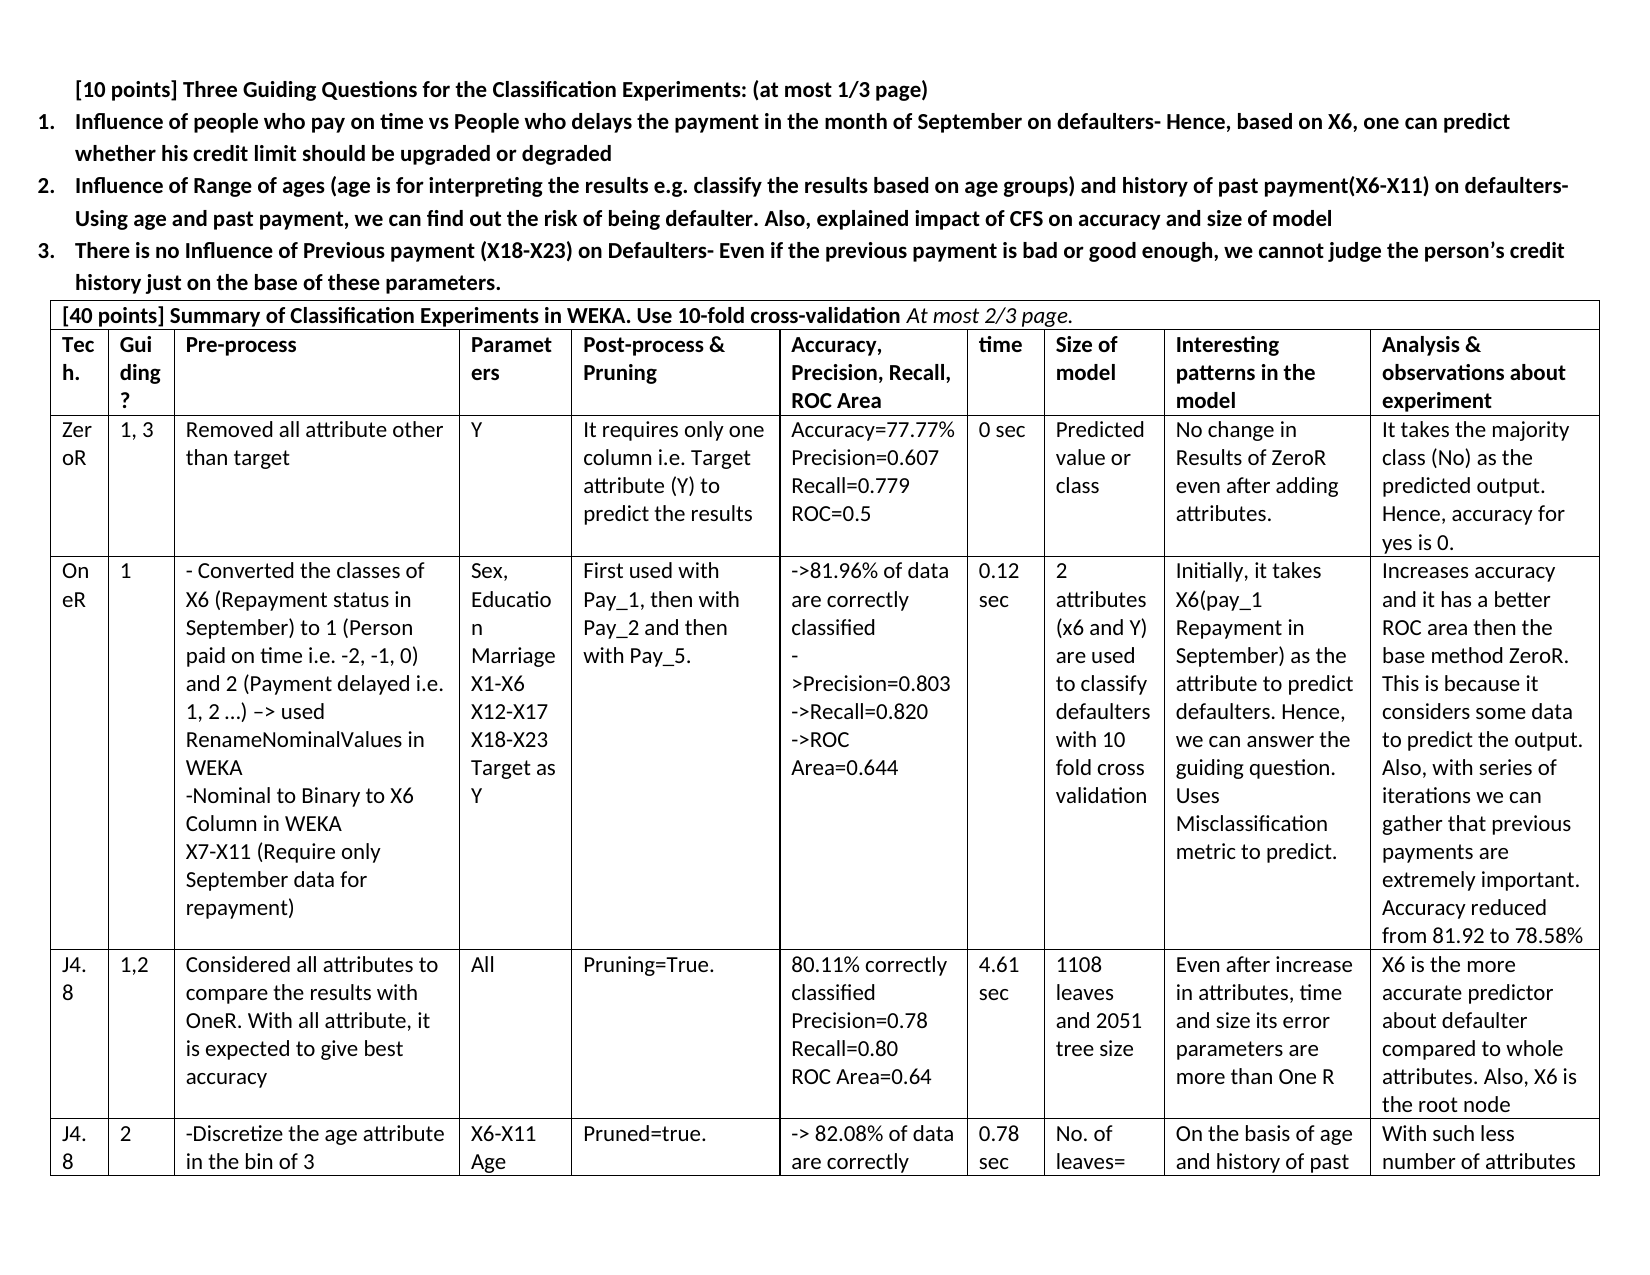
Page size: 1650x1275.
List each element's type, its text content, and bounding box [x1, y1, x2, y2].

table_cell 1 [109, 557, 174, 949]
table_cell ZeroR [51, 416, 108, 556]
table_cell Even after increase in attributes, time and size its error parameters are more than One R [1165, 950, 1370, 1118]
table_cell Increases accuracy and it has a better ROC area then the base method ZeroR. This is because it considers some data to predict the output. Also, with series of iterations we can gather that previous payments are extremely important. Accuracy reduced from 81.92 to 78.58% [1371, 557, 1599, 949]
table_cell J4.8 [51, 1119, 108, 1175]
table_cell J4.8 [51, 950, 108, 1118]
table_cell Predicted value or class [1045, 416, 1164, 556]
table_cell time [968, 330, 1044, 414]
table_cell 0.12 sec [968, 557, 1044, 949]
table_cell Analysis & observations about experiment [1371, 330, 1599, 414]
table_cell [175, 1119, 459, 1175]
table_cell 2 attributes (x6 and Y) are used to classify defaulters with 10 fold cross validation [1045, 557, 1164, 949]
text [10 points] Three Guiding Questions for the Classification Experiments: (at most 1/3 page) [75, 75, 1575, 103]
table_cell 0 sec [968, 416, 1044, 556]
table_cell Accuracy, Precision, Recall, ROC Area [781, 330, 967, 414]
table_cell X6 is the more accurate predictor about defaulter compared to whole attributes. Also, X6 is the root node [1371, 950, 1599, 1118]
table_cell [1045, 1119, 1164, 1175]
table_cell Size of model [1045, 330, 1164, 414]
table_cell 4.61 sec [968, 950, 1044, 1118]
table_cell It takes the majority class (No) as the predicted output. Hence, accuracy for yes is 0. [1371, 416, 1599, 556]
table_cell 1108 leaves and 2051 tree size [1045, 950, 1164, 1118]
table_cell Removed all attribute other than target [175, 416, 459, 556]
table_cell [1165, 1119, 1370, 1175]
table_cell 2 [109, 1119, 174, 1175]
table_cell Post-process & Pruning [572, 330, 779, 414]
table_cell 1, 3 [109, 416, 174, 556]
table_header [40 points] Summary of Classification Experiments in WEKA. Use 10-fold cross-validation At most 2/3 page. [51, 301, 1599, 329]
table_cell Pre-process [175, 330, 459, 414]
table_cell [1371, 1119, 1599, 1175]
table_cell Parameters [460, 330, 571, 414]
list Influence of people who pay on time vs People who delays the payment in the month of September on defaulters- Hence, based on X6, one can predict whether his credit limit should be upgraded or degraded [37, 107, 1575, 167]
list Influence of Range of ages (age is for interpreting the results e.g. classify the results based on age groups) and history of past payment(X6-X11) on defaulters- Using age and past payment, we can find out the risk of being defaulter. Also, explained impact of CFS on accuracy and size of model [37, 172, 1575, 232]
table_cell 1,2 [109, 950, 174, 1118]
table_cell Pruning=True. [572, 950, 779, 1118]
table_cell 80.11% correctly classified Precision=0.78 Recall=0.80 ROC Area=0.64 [781, 950, 967, 1118]
table_cell First used with Pay_1, then with Pay_2 and then with Pay_5. [572, 557, 779, 949]
table_cell Initially, it takes X6(pay_1 Repayment in September) as the attribute to predict defaulters. Hence, we can answer the guiding question. Uses Misclassification metric to predict. [1165, 557, 1370, 949]
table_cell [460, 1119, 571, 1175]
table_cell 0.78 sec [968, 1119, 1044, 1175]
table_cell Pruned=true. [572, 1119, 779, 1175]
table_cell Y [460, 416, 571, 556]
table_cell All [460, 950, 571, 1118]
table_cell Tech. [51, 330, 108, 414]
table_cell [781, 1119, 967, 1175]
table_cell Interesting patterns in the model [1165, 330, 1370, 414]
table_cell ->81.96% of data are correctly classified ->Precision=0.803 ->Recall=0.820 ->ROC Area=0.644 [781, 557, 967, 949]
table_cell Considered all attributes to compare the results with OneR. With all attribute, it is expected to give best accuracy [175, 950, 459, 1118]
table_cell - Converted the classes of X6 (Repayment status in September) to 1 (Person paid on time i.e. -2, -1, 0) and 2 (Payment delayed i.e. 1, 2 …) –> used RenameNominalValues in WEKA -Nominal to Binary to X6 Column in WEKA X7-X11 (Require only September data for repayment) [175, 557, 459, 949]
table_cell Accuracy=77.77% Precision=0.607 Recall=0.779 ROC=0.5 [781, 416, 967, 556]
table_cell No change in Results of ZeroR even after adding attributes. [1165, 416, 1370, 556]
table_cell Sex, Education Marriage X1-X6 X12-X17 X18-X23 Target as Y [460, 557, 571, 949]
table_cell It requires only one column i.e. Target attribute (Y) to predict the results [572, 416, 779, 556]
list There is no Influence of Previous payment (X18-X23) on Defaulters- Even if the previous payment is bad or good enough, we cannot judge the person’s credit history just on the base of these parameters. [37, 236, 1575, 296]
table_cell Guiding ? [109, 330, 174, 414]
table_cell OneR [51, 557, 108, 949]
